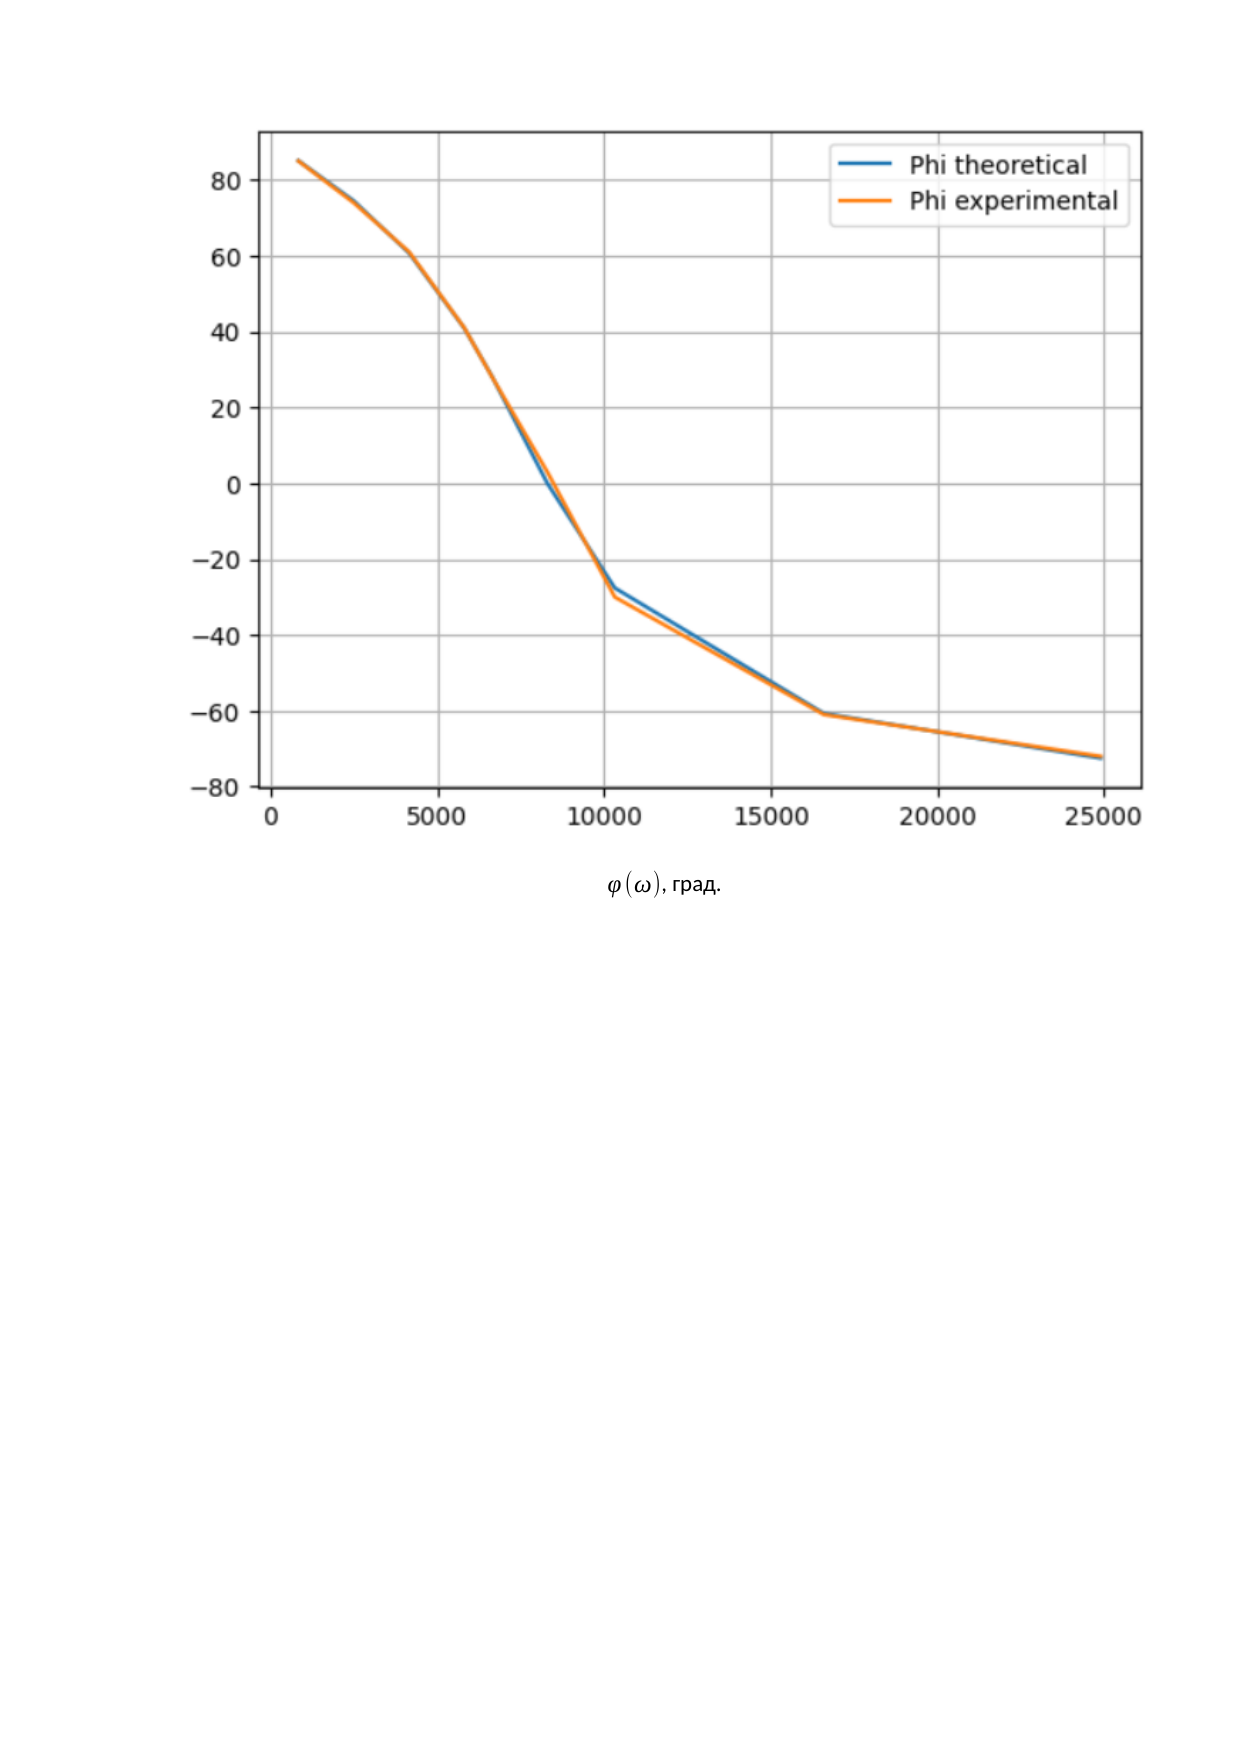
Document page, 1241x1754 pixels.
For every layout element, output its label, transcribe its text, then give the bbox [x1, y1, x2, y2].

text , град. [177, 869, 1152, 899]
picture [177, 118, 1152, 844]
